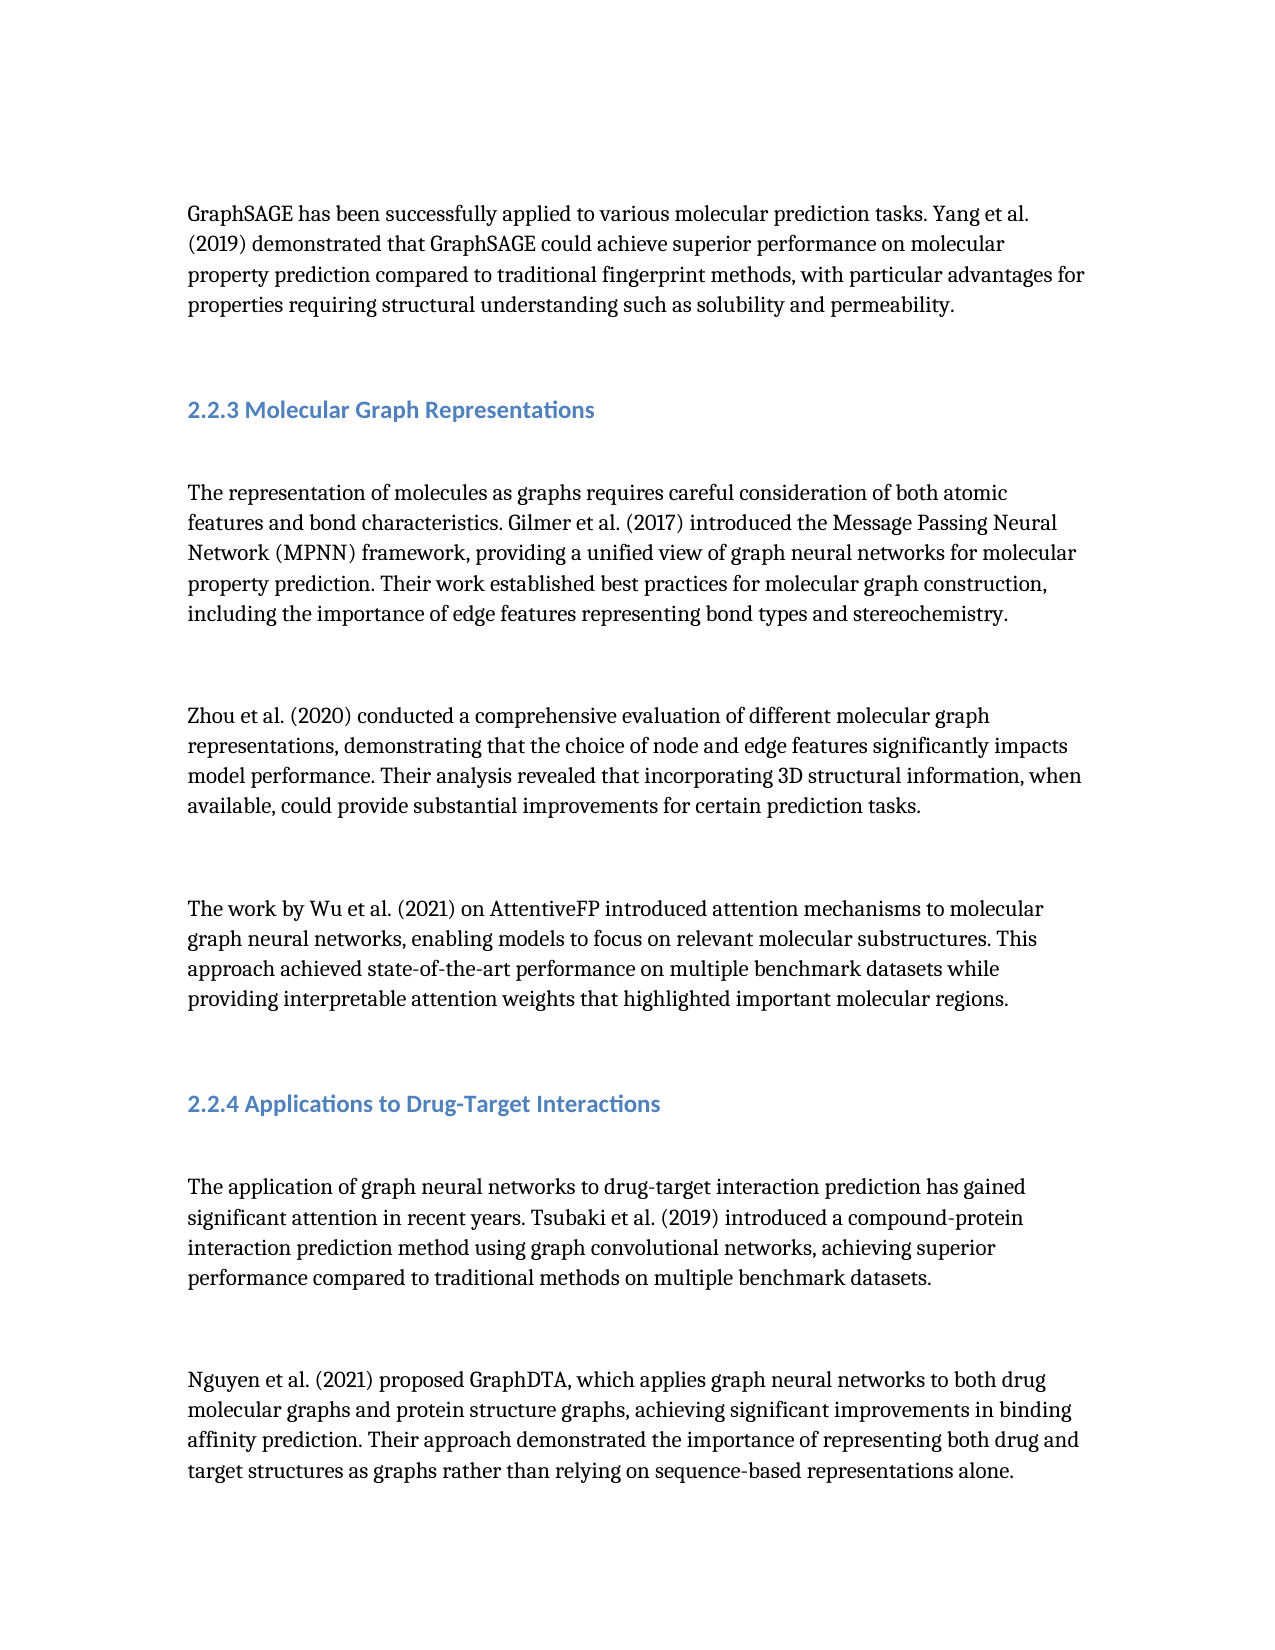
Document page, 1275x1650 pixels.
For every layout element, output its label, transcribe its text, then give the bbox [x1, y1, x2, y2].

text Zhou et al. (2020) conducted a comprehensive evaluation of different molecular graph representations, demonstrating that the choice of node and edge features significantly impacts model performance. Their analysis revealed that incorporating 3D structural information, when available, could provide substantial improvements for certain prediction tasks. [187, 703, 1087, 820]
text The application of graph neural networks to drug-target interaction prediction has gained significant attention in recent years. Tsubaki et al. (2019) introduced a compound-protein interaction prediction method using graph convolutional networks, achieving superior performance compared to traditional methods on multiple benchmark datasets. [187, 1174, 1087, 1291]
text The representation of molecules as graphs requires careful consideration of both atomic features and bond characteristics. Gilmer et al. (2017) introduced the Message Passing Neural Network (MPNN) framework, providing a unified view of graph neural networks for molecular property prediction. Their work established best practices for molecular graph construction, including the importance of edge features representing bond types and stereochemistry. [187, 480, 1087, 627]
subtitle 2.2.3 Molecular Graph Representations [187, 394, 1087, 424]
text The work by Wu et al. (2021) on AttentiveFP introduced attention mechanisms to molecular graph neural networks, enabling models to focus on relevant molecular substructures. This approach achieved state-of-the-art performance on multiple benchmark datasets while providing interpretable attention weights that highlighted important molecular regions. [187, 895, 1087, 1012]
text GraphSAGE has been successfully applied to various molecular prediction tasks. Yang et al. (2019) demonstrated that GraphSAGE could achieve superior performance on molecular property prediction compared to traditional fingerprint methods, with particular advantages for properties requiring structural understanding such as solubility and permeability. [187, 201, 1087, 318]
text Nguyen et al. (2021) proposed GraphDTA, which applies graph neural networks to both drug molecular graphs and protein structure graphs, achieving significant improvements in binding affinity prediction. Their approach demonstrated the importance of representing both drug and target structures as graphs rather than relying on sequence-based representations alone. [187, 1367, 1087, 1484]
subtitle 2.2.4 Applications to Drug-Target Interactions [187, 1088, 1087, 1119]
